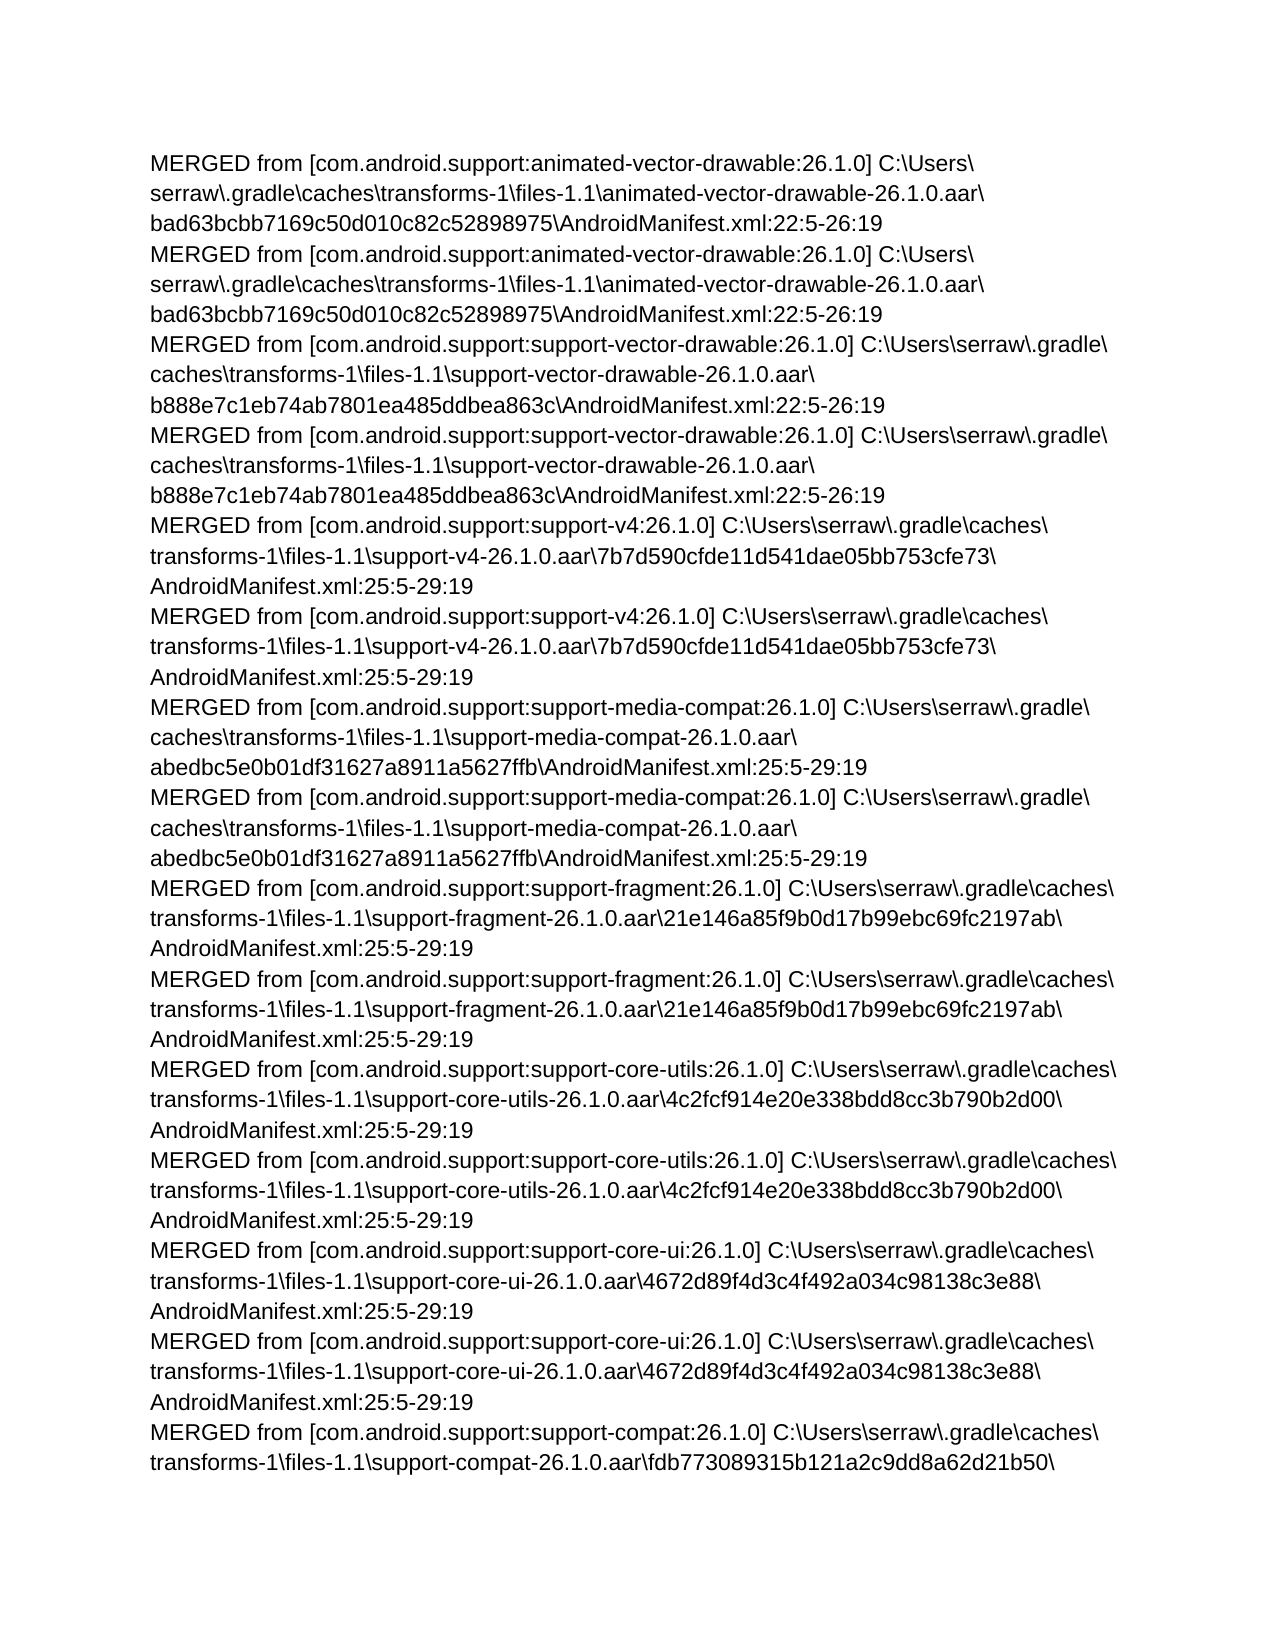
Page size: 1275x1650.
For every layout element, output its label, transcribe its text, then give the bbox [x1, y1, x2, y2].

text MERGED from [com.android.support:support-v4:26.1.0] C:\Users\serraw\.gradle\caches\transforms-1\files-1.1\support-v4-26.1.0.aar\7b7d590cfde11d541dae05bb753cfe73\AndroidManifest.xml:25:5-29:19 [150, 603, 1125, 690]
text MERGED from [com.android.support:support-vector-drawable:26.1.0] C:\Users\serraw\.gradle\caches\transforms-1\files-1.1\support-vector-drawable-26.1.0.aar\b888e7c1eb74ab7801ea485ddbea863c\AndroidManifest.xml:22:5-26:19 [150, 331, 1125, 418]
text MERGED from [com.android.support:support-fragment:26.1.0] C:\Users\serraw\.gradle\caches\transforms-1\files-1.1\support-fragment-26.1.0.aar\21e146a85f9b0d17b99ebc69fc2197ab\AndroidManifest.xml:25:5-29:19 [150, 966, 1125, 1052]
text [150, 1419, 1125, 1475]
text MERGED from [com.android.support:support-core-ui:26.1.0] C:\Users\serraw\.gradle\caches\transforms-1\files-1.1\support-core-ui-26.1.0.aar\4672d89f4d3c4f492a034c98138c3e88\AndroidManifest.xml:25:5-29:19 [150, 1237, 1125, 1324]
text MERGED from [com.android.support:animated-vector-drawable:26.1.0] C:\Users\serraw\.gradle\caches\transforms-1\files-1.1\animated-vector-drawable-26.1.0.aar\bad63bcbb7169c50d010c82c52898975\AndroidManifest.xml:22:5-26:19 [150, 150, 1125, 237]
text MERGED from [com.android.support:support-core-utils:26.1.0] C:\Users\serraw\.gradle\caches\transforms-1\files-1.1\support-core-utils-26.1.0.aar\4c2fcf914e20e338bdd8cc3b790b2d00\AndroidManifest.xml:25:5-29:19 [150, 1147, 1125, 1234]
text MERGED from [com.android.support:support-vector-drawable:26.1.0] C:\Users\serraw\.gradle\caches\transforms-1\files-1.1\support-vector-drawable-26.1.0.aar\b888e7c1eb74ab7801ea485ddbea863c\AndroidManifest.xml:22:5-26:19 [150, 422, 1125, 509]
text MERGED from [com.android.support:animated-vector-drawable:26.1.0] C:\Users\serraw\.gradle\caches\transforms-1\files-1.1\animated-vector-drawable-26.1.0.aar\bad63bcbb7169c50d010c82c52898975\AndroidManifest.xml:22:5-26:19 [150, 241, 1125, 327]
text MERGED from [com.android.support:support-media-compat:26.1.0] C:\Users\serraw\.gradle\caches\transforms-1\files-1.1\support-media-compat-26.1.0.aar\abedbc5e0b01df31627a8911a5627ffb\AndroidManifest.xml:25:5-29:19 [150, 784, 1125, 871]
text MERGED from [com.android.support:support-core-ui:26.1.0] C:\Users\serraw\.gradle\caches\transforms-1\files-1.1\support-core-ui-26.1.0.aar\4672d89f4d3c4f492a034c98138c3e88\AndroidManifest.xml:25:5-29:19 [150, 1328, 1125, 1415]
text MERGED from [com.android.support:support-media-compat:26.1.0] C:\Users\serraw\.gradle\caches\transforms-1\files-1.1\support-media-compat-26.1.0.aar\abedbc5e0b01df31627a8911a5627ffb\AndroidManifest.xml:25:5-29:19 [150, 694, 1125, 781]
text MERGED from [com.android.support:support-v4:26.1.0] C:\Users\serraw\.gradle\caches\transforms-1\files-1.1\support-v4-26.1.0.aar\7b7d590cfde11d541dae05bb753cfe73\AndroidManifest.xml:25:5-29:19 [150, 512, 1125, 599]
text MERGED from [com.android.support:support-fragment:26.1.0] C:\Users\serraw\.gradle\caches\transforms-1\files-1.1\support-fragment-26.1.0.aar\21e146a85f9b0d17b99ebc69fc2197ab\AndroidManifest.xml:25:5-29:19 [150, 875, 1125, 962]
text MERGED from [com.android.support:support-core-utils:26.1.0] C:\Users\serraw\.gradle\caches\transforms-1\files-1.1\support-core-utils-26.1.0.aar\4c2fcf914e20e338bdd8cc3b790b2d00\AndroidManifest.xml:25:5-29:19 [150, 1056, 1125, 1143]
